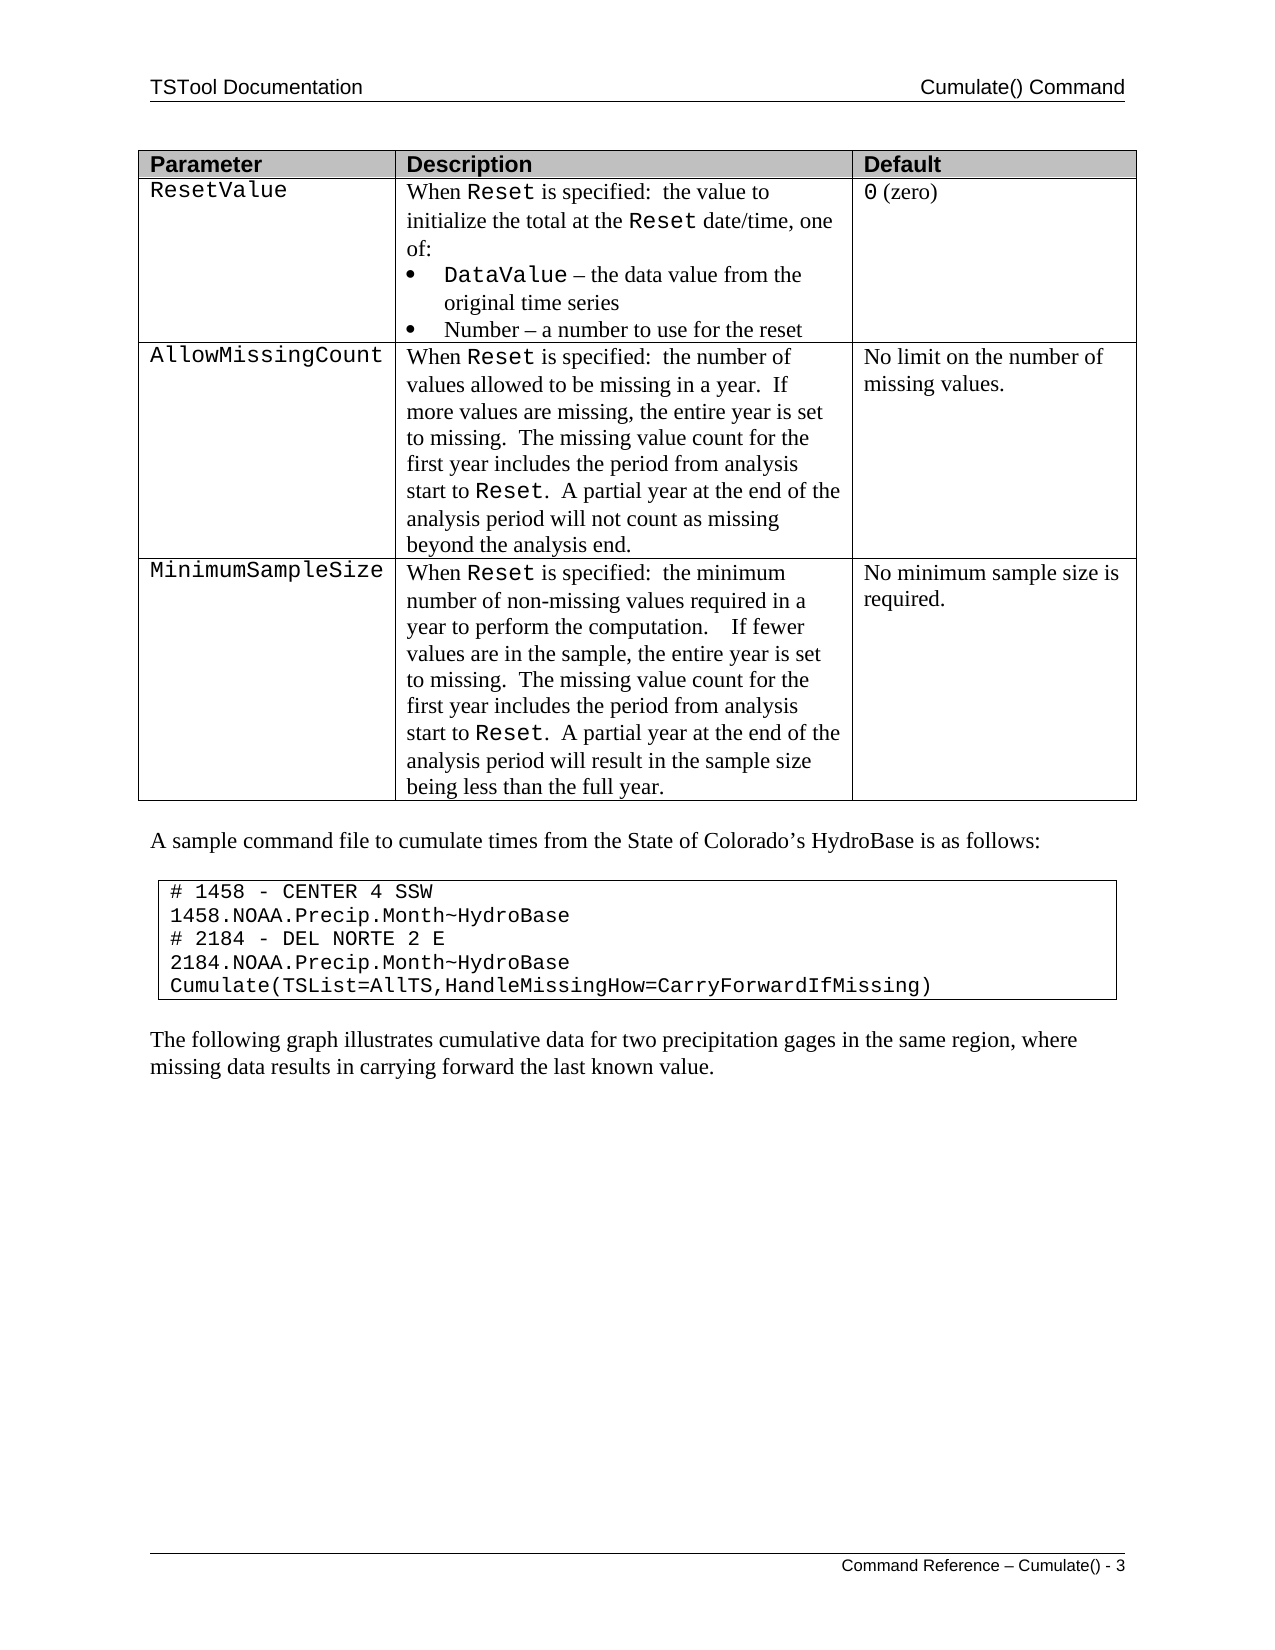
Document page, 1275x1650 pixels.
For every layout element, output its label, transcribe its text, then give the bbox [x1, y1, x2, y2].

table_header Default [853, 151, 1136, 177]
table_header Description [396, 151, 852, 177]
table_cell When Reset is specified: the minimum number of non-missing values required in a year to perform the computation. If fewer values are in the sample, the entire year is set to missing. The missing value count for the first year includes the period from analysis start to Reset. A partial year at the end of the analysis period will result in the sample size being less than the full year. [396, 559, 852, 800]
table_cell ResetValue [139, 179, 395, 342]
list The following graph illustrates cumulative data for two precipitation gages in the same region, where missing data results in carrying forward the last known value. [150, 1027, 1125, 1079]
table_cell When Reset is specified: the number of values allowed to be missing in a year. If more values are missing, the entire year is set to missing. The missing value count for the first year includes the period from analysis start to Reset. A partial year at the end of the analysis period will not count as missing beyond the analysis end. [396, 343, 852, 558]
table_cell 0 (zero) [853, 179, 1136, 342]
text A sample command file to cumulate times from the State of Colorado’s HydroBase is as follows: [150, 827, 1125, 853]
table_cell No minimum sample size is required. [853, 559, 1136, 800]
table_header Parameter [139, 151, 395, 177]
table_cell MinimumSampleSize [139, 559, 395, 800]
table_header # 1458 - CENTER 4 SSW 1458.NOAA.Precip.Month~HydroBase # 2184 - DEL NORTE 2 E 2184.NOAA.Precip.Month~HydroBase Cumulate(TSList=AllTS,HandleMissingHow=CarryForwardIfMissing) [159, 881, 1116, 999]
table_cell When Reset is specified: the value to initialize the total at the Reset date/time, one of: DataValue – the data value from the original time series Number – a number to use for the reset [396, 179, 852, 342]
table_cell AllowMissingCount [139, 343, 395, 558]
table_cell No limit on the number of missing values. [853, 343, 1136, 558]
